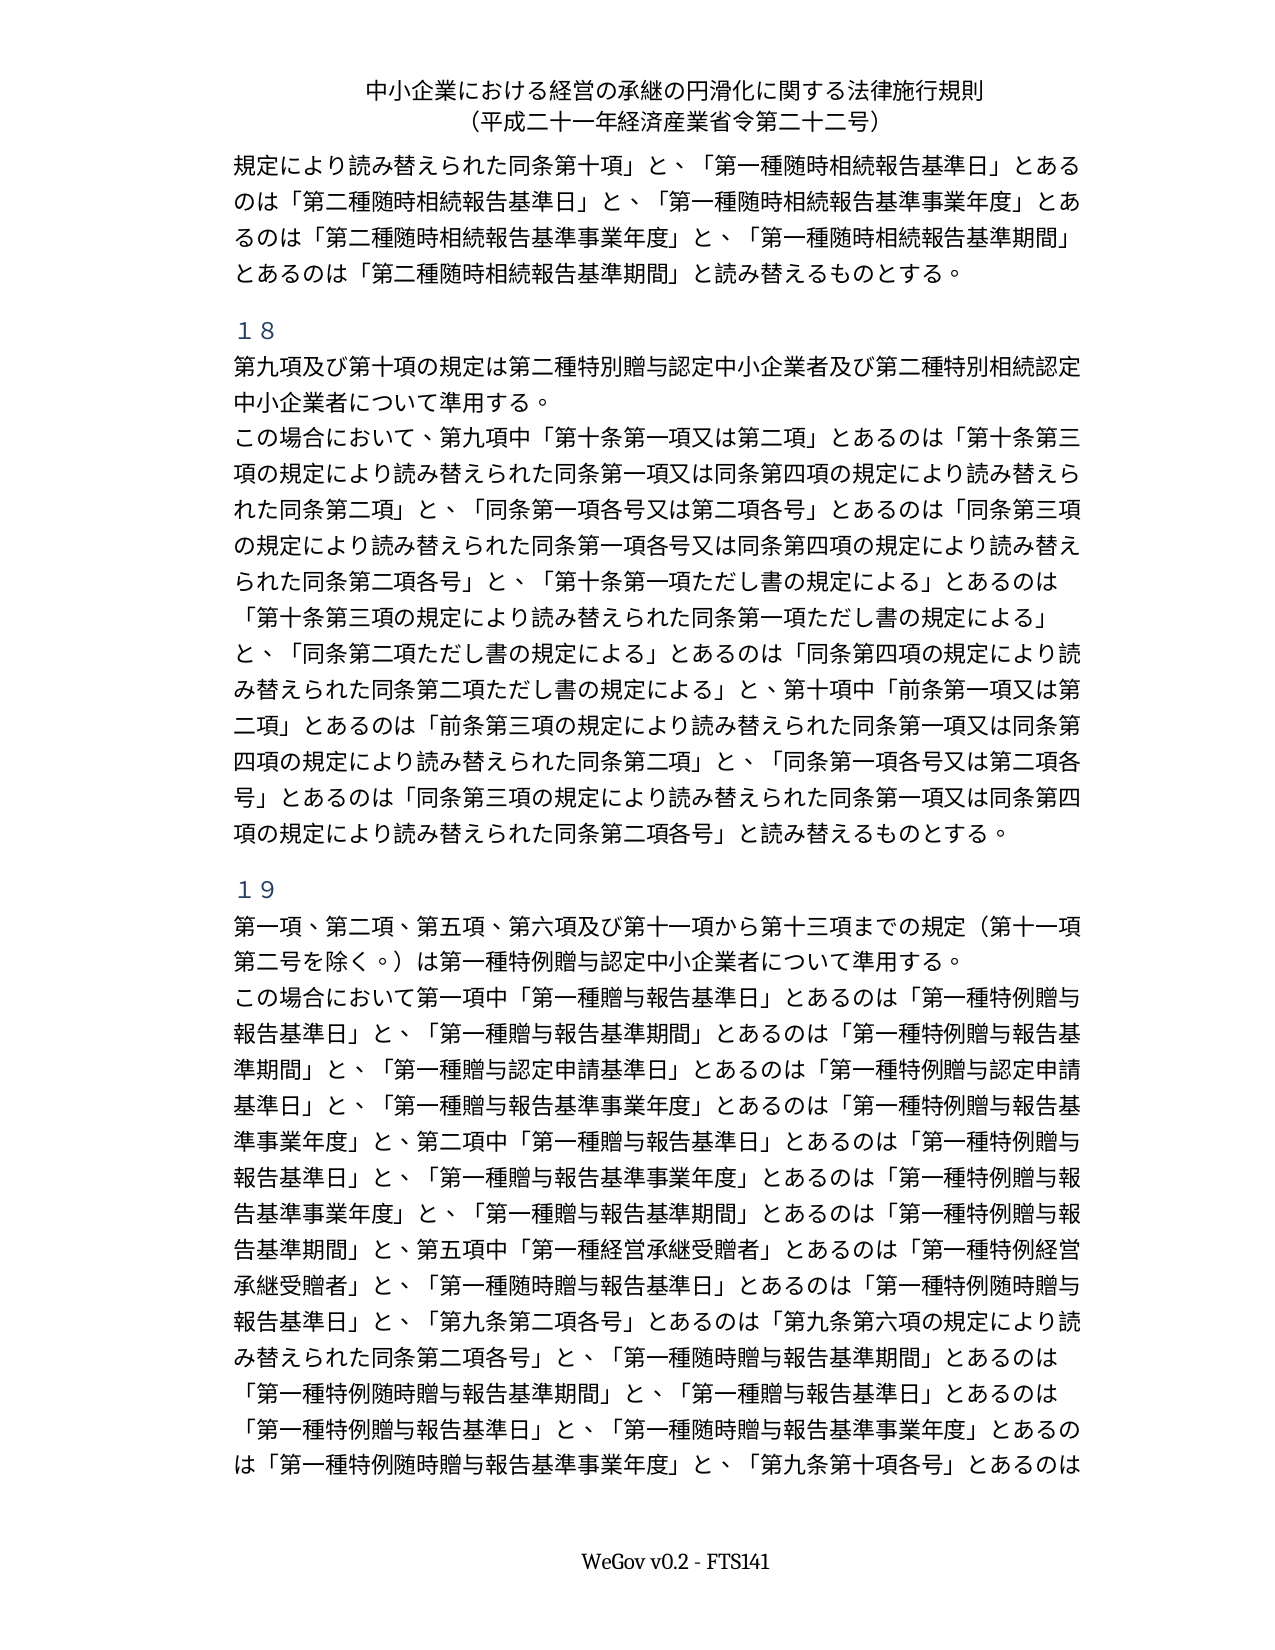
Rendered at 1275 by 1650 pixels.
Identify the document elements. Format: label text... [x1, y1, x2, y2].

subtitle １９ [233, 874, 1087, 906]
subtitle １８ [233, 314, 1087, 346]
text 第九項及び第十項の規定は第二種特別贈与認定中小企業者及び第二種特別相続認定中小企業者について準用する。 この場合において、第九項中「第十条第一項又は第二項」とあるのは「第十条第三項の規定により読み替えられた同条第一項又は同条第四項の規定により読み替えられた同条第二項」と、「同条第一項各号又は第二項各号」とあるのは「同条第三項の規定により読み替えられた同条第一項各号又は同条第四項の規定により読み替えられた同条第二項各号」と、「第十条第一項ただし書の規定による」とあるのは「第十条第三項の規定により読み替えられた同条第一項ただし書の規定による」と、「同条第二項ただし書の規定による」とあるのは「同条第四項の規定により読み替えられた同条第二項ただし書の規定による」と、第十項中「前条第一項又は第二項」とあるのは「前条第三項の規定により読み替えられた同条第一項又は同条第四項の規定により読み替えられた同条第二項」と、「同条第一項各号又は第二項各号」とあるのは「同条第三項の規定により読み替えられた同条第一項又は同条第四項の規定により読み替えられた同条第二項各号」と読み替えるものとする。 [233, 351, 1087, 849]
